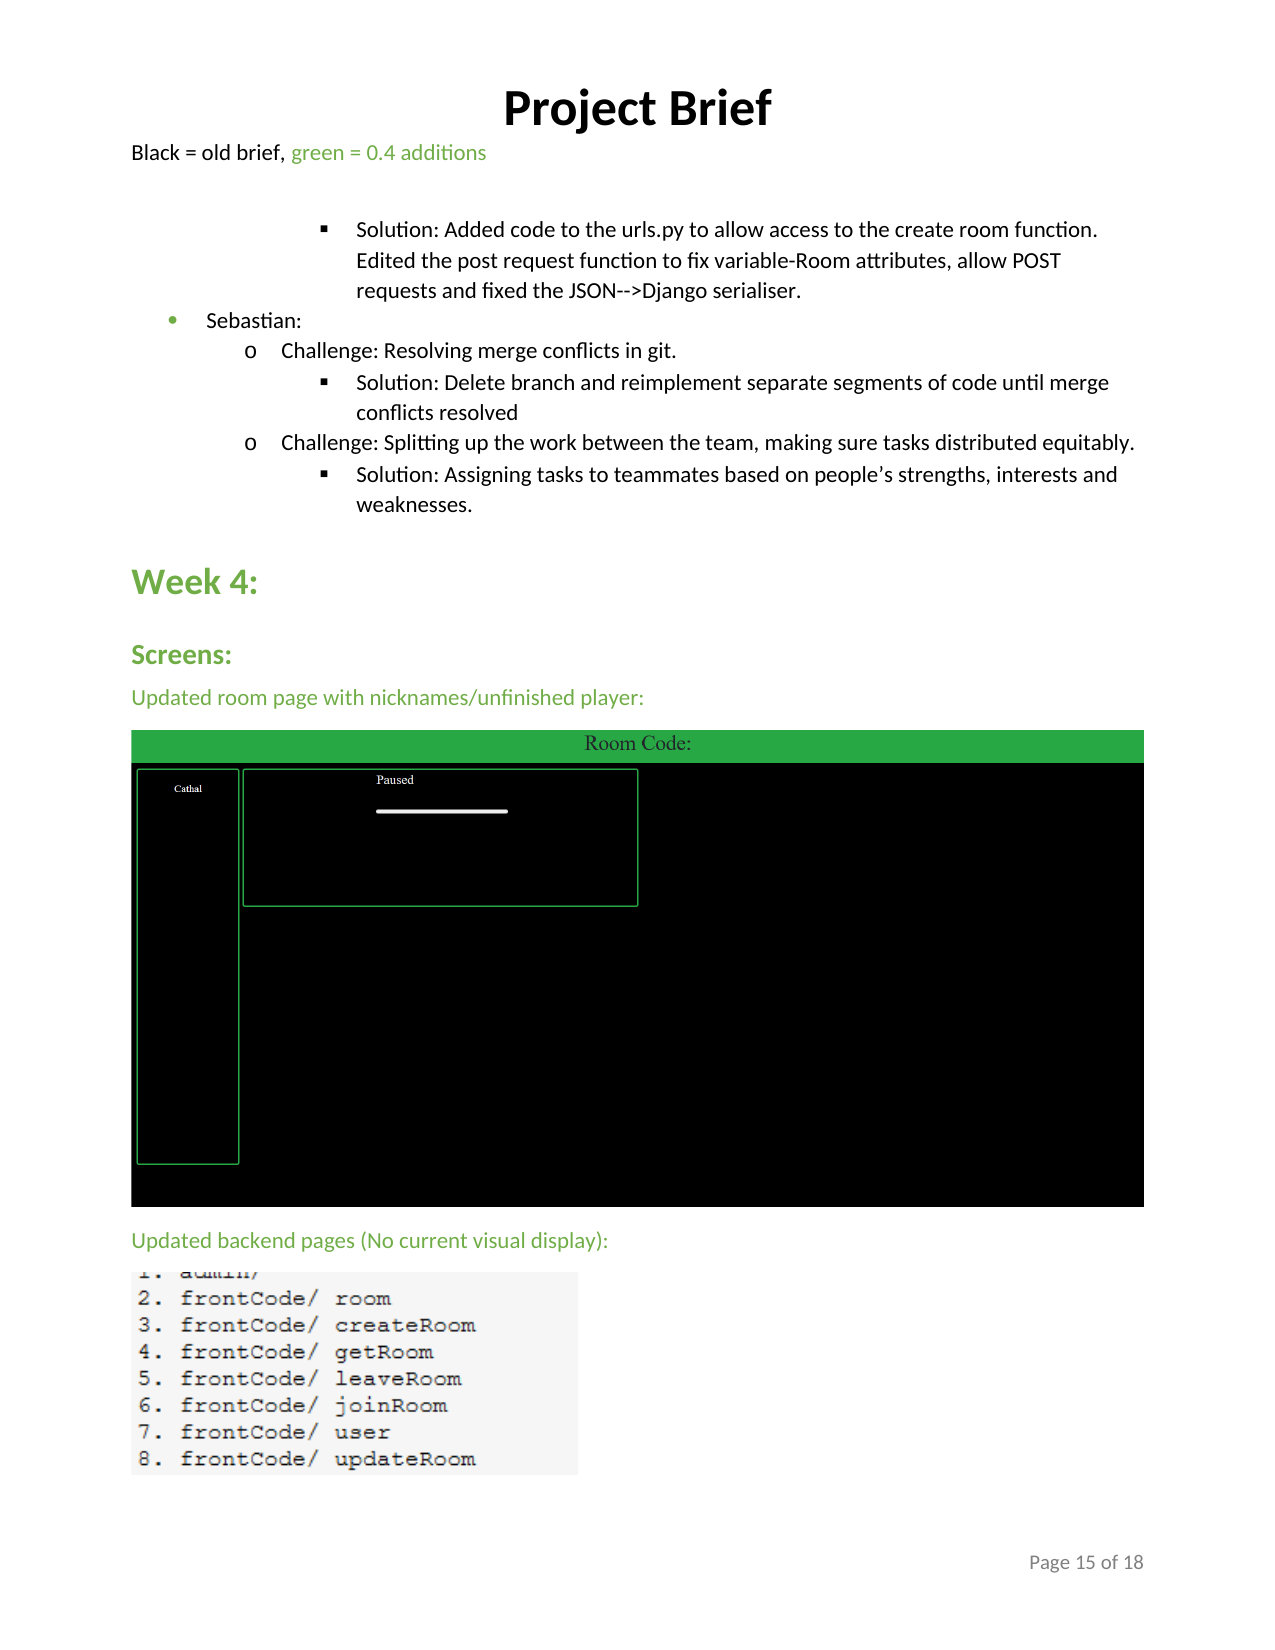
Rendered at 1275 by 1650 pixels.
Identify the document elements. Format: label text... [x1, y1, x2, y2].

list Challenge: Resolving merge conflicts in git. [244, 336, 1144, 366]
list Challenge: Splitting up the work between the team, making sure tasks distributed equitably. [244, 428, 1144, 457]
subtitle Screens: [131, 636, 1144, 672]
subtitle Week 4: [131, 558, 1144, 603]
text Updated backend pages (No current visual display): [131, 1226, 1144, 1254]
picture [131, 1272, 579, 1475]
list Sebastian: [169, 306, 1144, 334]
picture [131, 730, 1144, 1207]
list Solution: Added code to the urls.py to allow access to the create room function. Edited the post request function to fix variable-Room attributes, allow POST requests and fixed the JSON-->Django serialiser. [319, 216, 1144, 304]
list Solution: Delete branch and reimplement separate segments of code until merge conflicts resolved [319, 368, 1144, 426]
text Updated room page with nicknames/unfinished player: [131, 683, 1144, 711]
list Solution: Assigning tasks to teammates based on people’s strengths, interests and weaknesses. [319, 460, 1144, 518]
